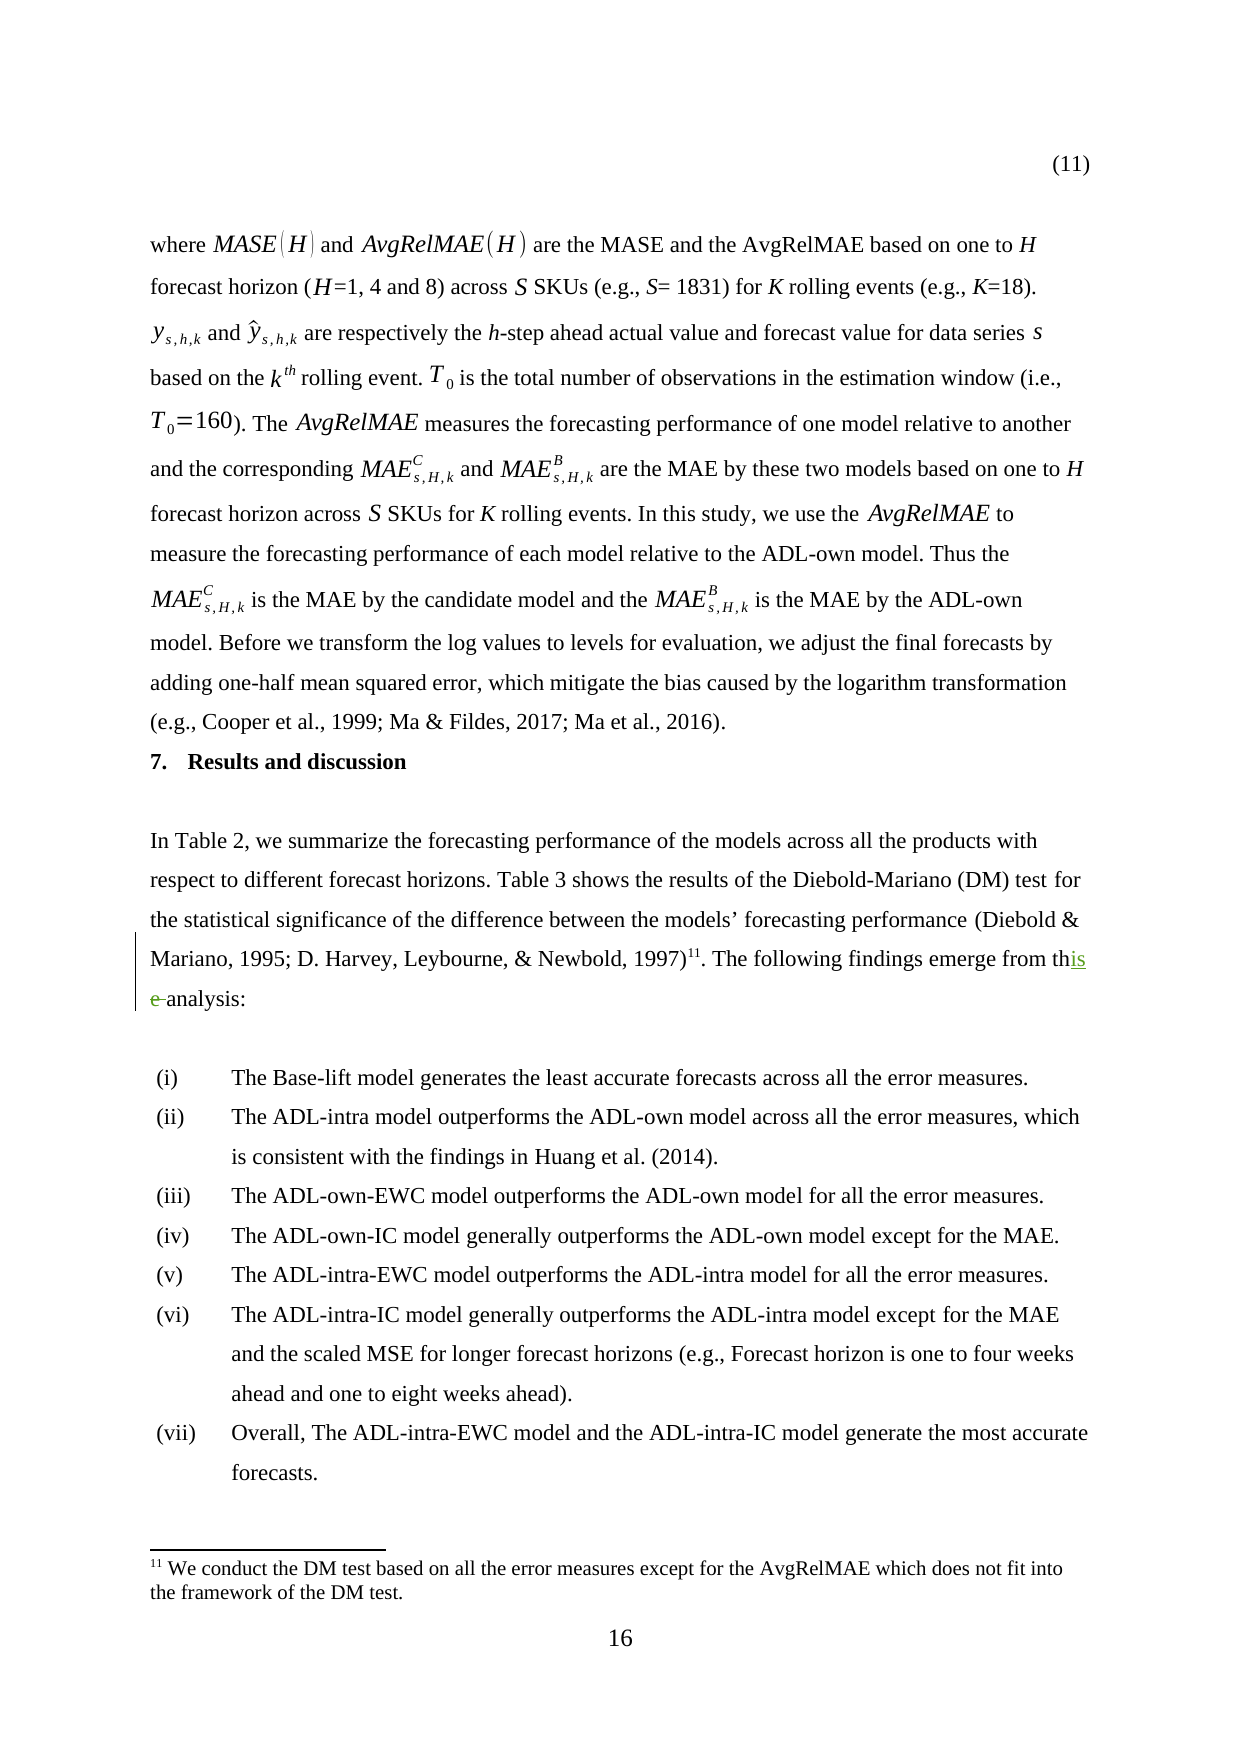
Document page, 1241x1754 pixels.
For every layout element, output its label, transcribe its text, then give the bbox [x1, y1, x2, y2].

list The ADL-intra-IC model generally outperforms the ADL-intra model except for the MAE and the scaled MSE for longer forecast horizons (e.g., Forecast horizon is one to four weeks ahead and one to eight weeks ahead). [156, 1301, 1090, 1406]
list where and are the MASE and the AvgRelMAE based on one to H forecast horizon (=1, 4 and 8) across SKUs (e.g., S= 1831) for K rolling events (e.g., K=18). and are respectively the h-step ahead actual value and forecast value for data series based on the rolling event. is the total number of observations in the estimation window (i.e., ). The measures the forecasting performance of one model relative to another and the corresponding and are the MAE by these two models based on one to H forecast horizon across SKUs for K rolling events. In this study, we use the to measure the forecasting performance of each model relative to the ADL-own model. Thus the is the MAE by the candidate model and the is the MAE by the ADL-own model. Before we transform the log values to levels for evaluation, we adjust the final forecasts by adding one-half mean squared error, which mitigate the bias caused by the logarithm transformation (e.g., Cooper et al., 1999; Ma & Fildes, 2017; Ma et al., 2016). [150, 229, 1090, 735]
list The ADL-own-EWC model outperforms the ADL-own model for all the error measures. [156, 1182, 1090, 1208]
list The ADL-own-IC model generally outperforms the ADL-own model except for the MAE. [156, 1222, 1090, 1248]
text (11) [150, 150, 1090, 176]
text In Table 2, we summarize the forecasting performance of the models across all the products with respect to different forecast horizons. Table 3 shows the results of the Diebold-Mariano (DM) test for the statistical significance of the difference between the models’ forecasting performance (Diebold & Mariano, 1995; D. Harvey, Leybourne, & Newbold, 1997). The following findings emerge from thanalysis: [150, 827, 1090, 1011]
list Overall, The ADL-intra-EWC model and the ADL-intra-IC model generate the most accurate forecasts. [156, 1419, 1090, 1485]
subtitle Results and discussion [150, 748, 1090, 774]
list The ADL-intra-EWC model outperforms the ADL-intra model for all the error measures. [156, 1261, 1090, 1287]
list The Base-lift model generates the least accurate forecasts across all the error measures. [156, 1064, 1090, 1090]
list The ADL-intra model outperforms the ADL-own model across all the error measures, which is consistent with the findings in Huang et al. (2014). [156, 1103, 1090, 1169]
